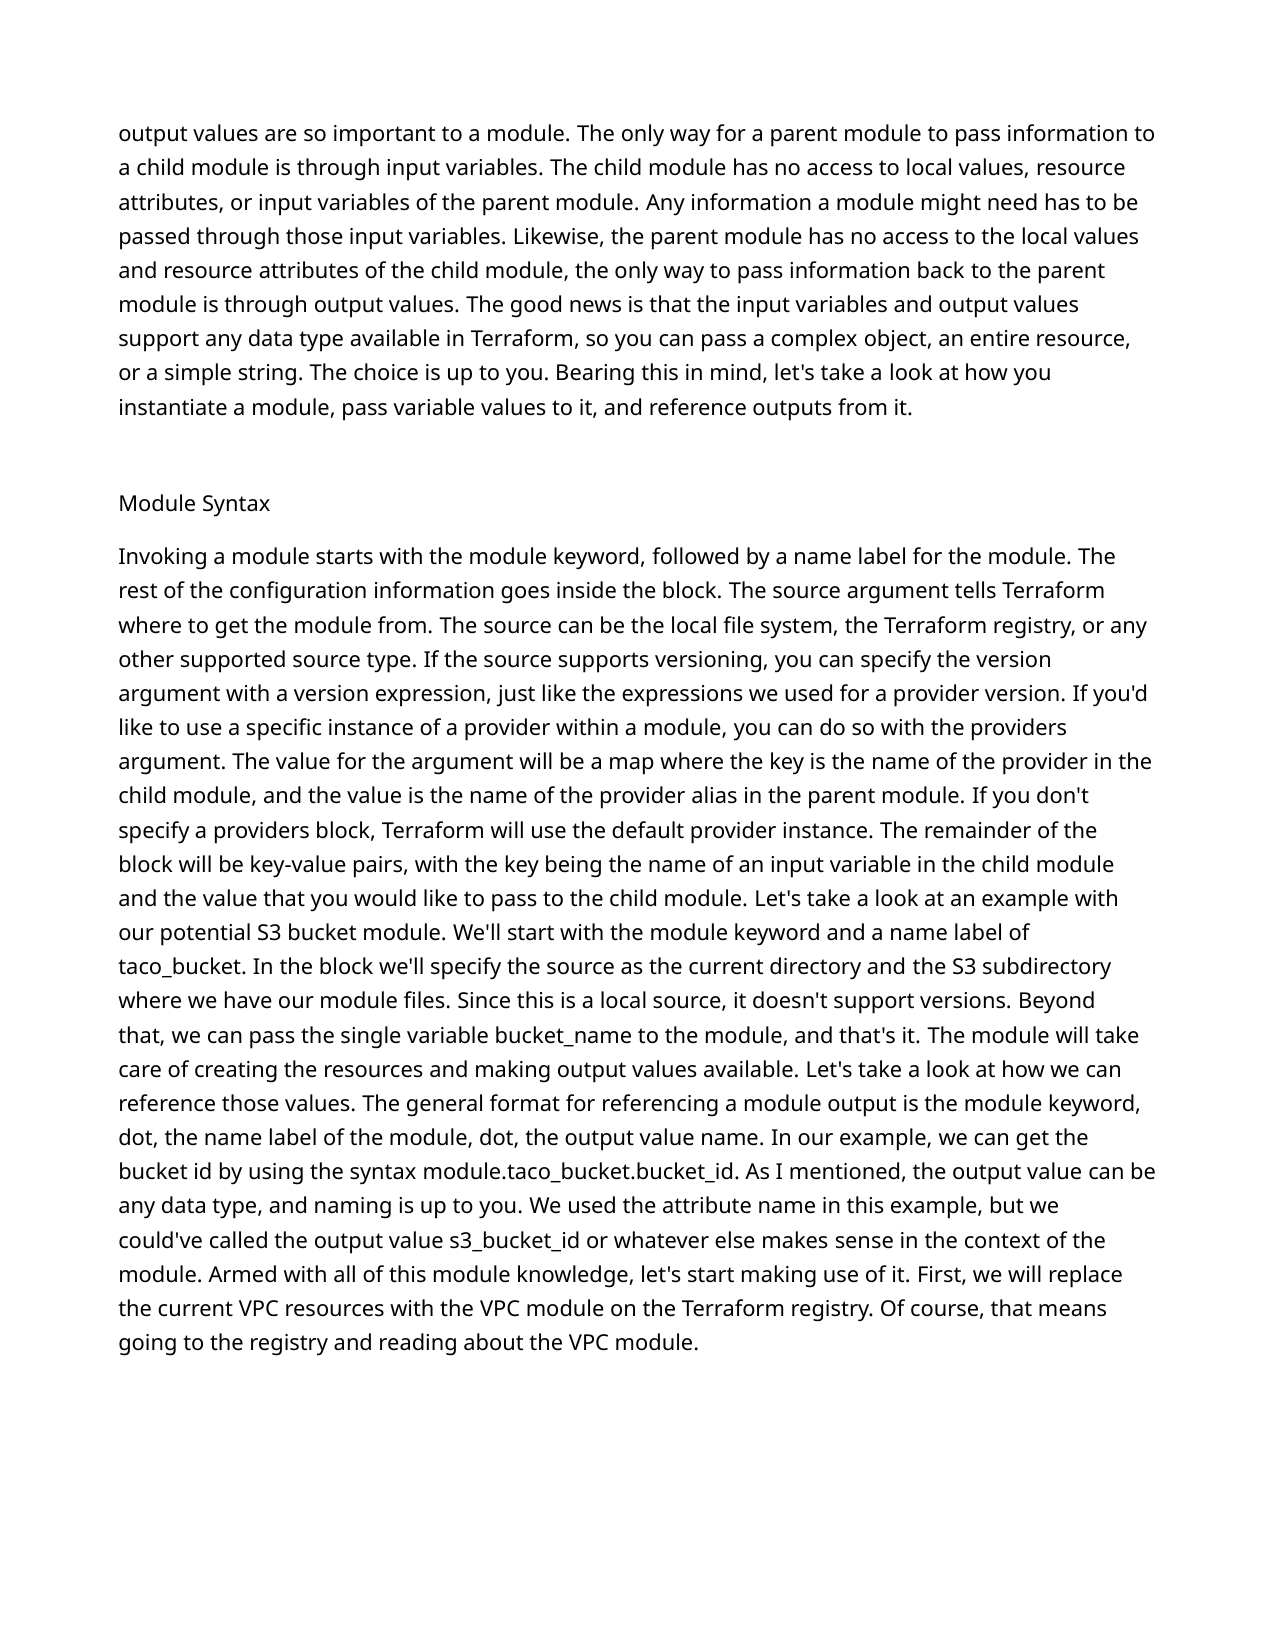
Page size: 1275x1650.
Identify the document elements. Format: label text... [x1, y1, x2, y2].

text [118, 118, 1157, 421]
text Invoking a module starts with the module keyword, followed by a name label for the module. The rest of the configuration information goes inside the block. The source argument tells Terraform where to get the module from. The source can be the local file system, the Terraform registry, or any other supported source type. If the source supports versioning, you can specify the version argument with a version expression, just like the expressions we used for a provider version. If you'd like to use a specific instance of a provider within a module, you can do so with the providers argument. The value for the argument will be a map where the key is the name of the provider in the child module, and the value is the name of the provider alias in the parent module. If you don't specify a providers block, Terraform will use the default provider instance. The remainder of the block will be key-value pairs, with the key being the name of an input variable in the child module and the value that you would like to pass to the child module. Let's take a look at an example with our potential S3 bucket module. We'll start with the module keyword and a name label of taco_bucket. In the block we'll specify the source as the current directory and the S3 subdirectory where we have our module files. Since this is a local source, it doesn't support versions. Beyond that, we can pass the single variable bucket_name to the module, and that's it. The module will take care of creating the resources and making output values available. Let's take a look at how we can reference those values. The general format for referencing a module output is the module keyword, dot, the name label of the module, dot, the output value name. In our example, we can get the bucket id by using the syntax module.taco_bucket.bucket_id. As I mentioned, the output value can be any data type, and naming is up to you. We used the attribute name in this example, but we could've called the output value s3_bucket_id or whatever else makes sense in the context of the module. Armed with all of this module knowledge, let's start making use of it. First, we will replace the current VPC resources with the VPC module on the Terraform registry. Of course, that means going to the registry and reading about the VPC module. [118, 541, 1157, 1357]
subtitle Module Syntax [118, 488, 1157, 518]
